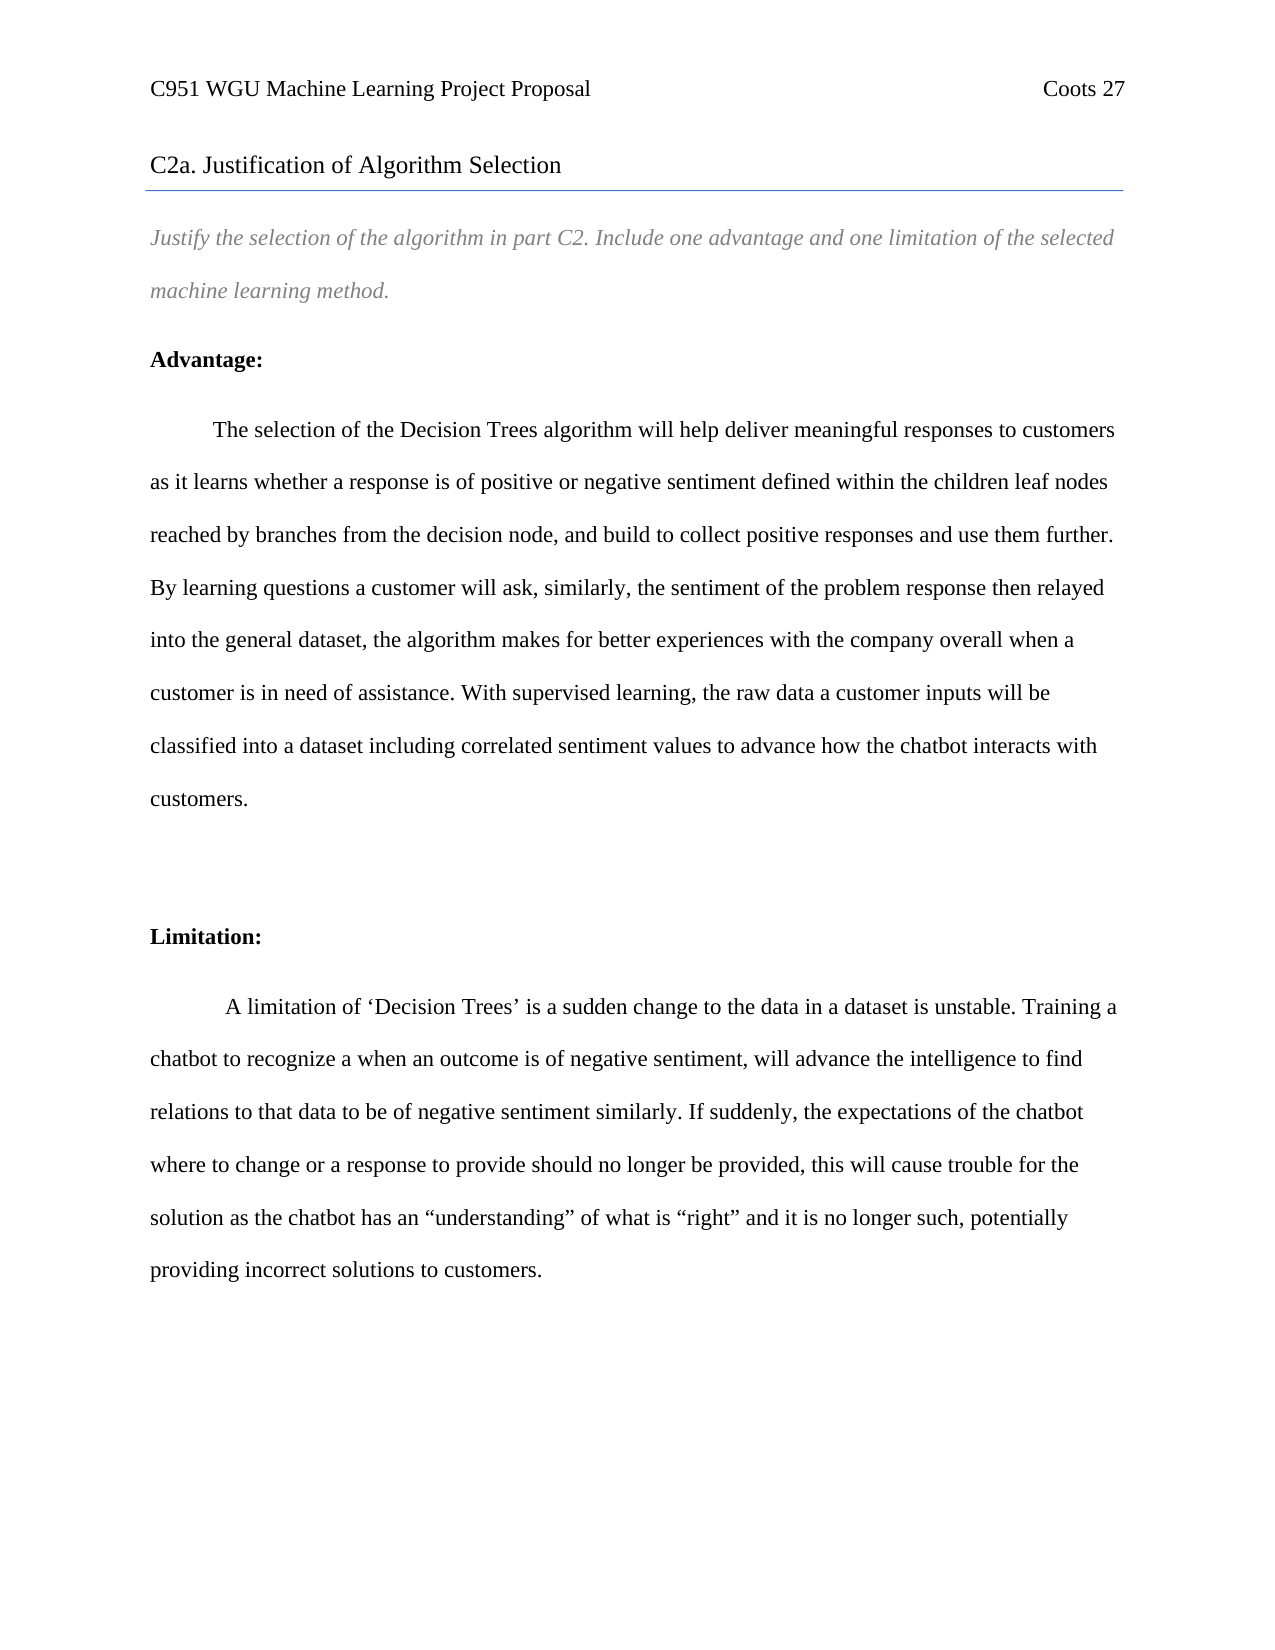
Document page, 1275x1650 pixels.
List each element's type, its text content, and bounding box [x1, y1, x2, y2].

text Limitation: [150, 923, 1125, 950]
text The selection of the Decision Trees algorithm will help deliver meaningful responses to customers as it learns whether a response is of positive or negative sentiment defined within the children leaf nodes reached by branches from the decision node, and build to collect positive responses and use them further. By learning questions a customer will ask, similarly, the sentiment of the problem response then relayed into the general dataset, the algorithm makes for better experiences with the company overall when a customer is in need of assistance. With supervised learning, the raw data a customer inputs will be classified into a dataset including correlated sentiment values to advance how the chatbot interacts with customers. [150, 416, 1125, 811]
text Justify the selection of the algorithm in part C2. Include one advantage and one limitation of the selected machine learning method. [150, 224, 1125, 303]
text A limitation of ‘Decision Trees’ is a sudden change to the data in a dataset is unstable. Training a chatbot to recognize a when an outcome is of negative sentiment, will advance the intelligence to find relations to that data to be of negative sentiment similarly. If suddenly, the expectations of the chatbot where to change or a response to provide should no longer be provided, this will cause trouble for the solution as the chatbot has an “understanding” of what is “right” and it is no longer such, potentially providing incorrect solutions to customers. [150, 993, 1125, 1283]
text C2a. Justification of Algorithm Selection [150, 150, 1125, 179]
text Advantage: [150, 346, 1125, 373]
